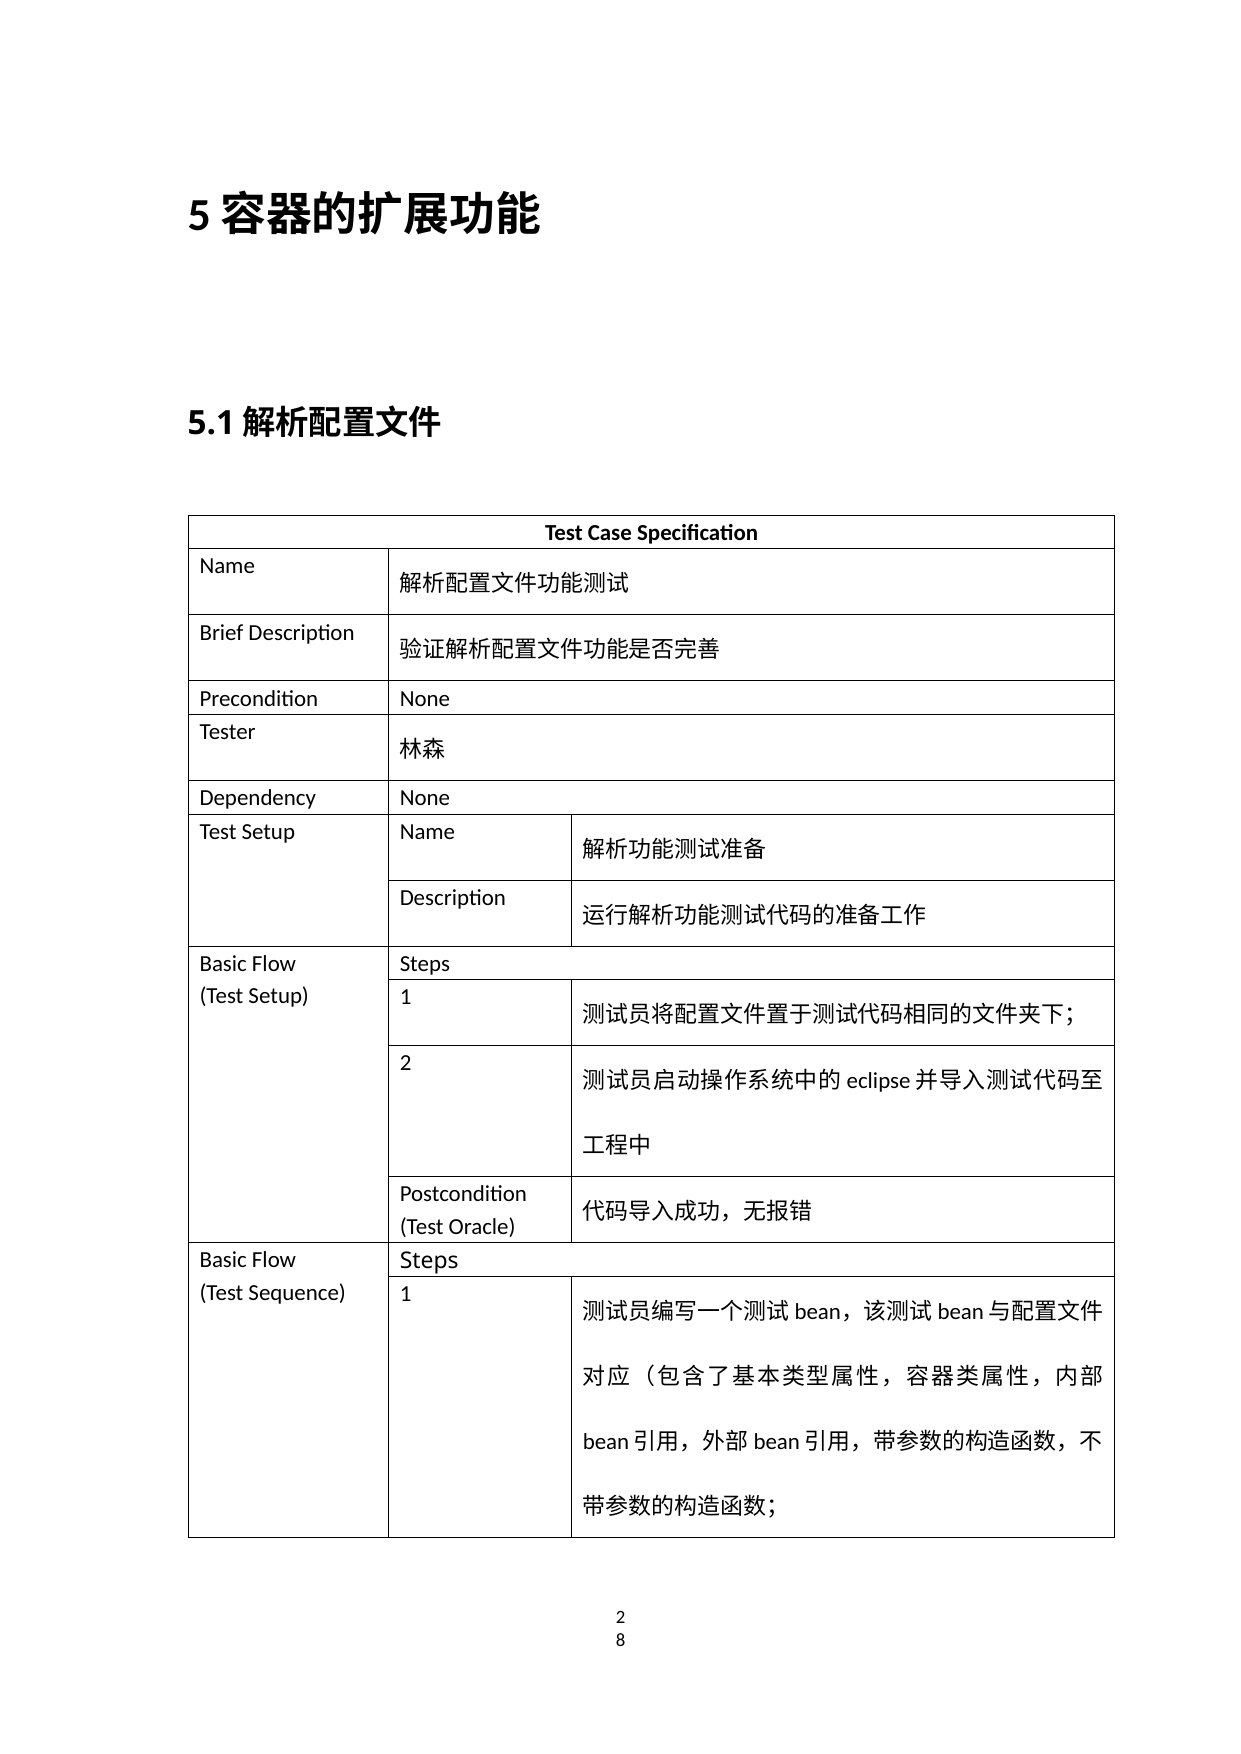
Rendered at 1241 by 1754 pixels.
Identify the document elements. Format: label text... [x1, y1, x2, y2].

table_cell 1 [389, 1277, 571, 1537]
table_cell 1 [389, 980, 571, 1045]
table_cell 运行解析功能测试代码的准备工作 [572, 881, 1114, 946]
subtitle 5.1解析配置文件 [187, 387, 1053, 452]
table_cell Basic Flow (Test Setup) [189, 947, 388, 1242]
table_cell None [389, 681, 1114, 714]
table_cell 林森 [389, 715, 1114, 780]
subtitle 5容器的扩展功能 [187, 162, 1053, 259]
table_cell Test Setup [189, 815, 388, 946]
table_cell Steps [389, 947, 1114, 979]
table_header Test Case Specification [189, 516, 1114, 548]
table_cell Dependency [189, 781, 388, 813]
table_cell 验证解析配置文件功能是否完善 [389, 615, 1114, 680]
table_cell 测试员编写一个测试bean，该测试bean与配置文件对应（包含了基本类型属性，容器类属性，内部bean引用，外部bean引用，带参数的构造函数，不带参数的构造函数； [572, 1277, 1114, 1537]
table_cell 测试员启动操作系统中的eclipse并导入测试代码至工程中 [572, 1046, 1114, 1176]
table_cell 解析功能测试准备 [572, 815, 1114, 879]
table_cell Steps [389, 1243, 1114, 1276]
table_cell Precondition [189, 681, 388, 714]
table_cell 解析配置文件功能测试 [389, 549, 1114, 614]
table_cell Tester [189, 715, 388, 780]
table_cell Name [189, 549, 388, 614]
table_cell 测试员将配置文件置于测试代码相同的文件夹下； [572, 980, 1114, 1045]
table_cell Name [389, 815, 571, 879]
table_cell Postcondition (Test Oracle) [389, 1177, 571, 1242]
table_cell 2 [389, 1046, 571, 1176]
table_cell Description [389, 881, 571, 946]
table_cell 代码导入成功，无报错 [572, 1177, 1114, 1242]
table_cell None [389, 781, 1114, 813]
table_cell Basic Flow (Test Sequence) [189, 1243, 388, 1537]
table_cell Brief Description [189, 615, 388, 680]
